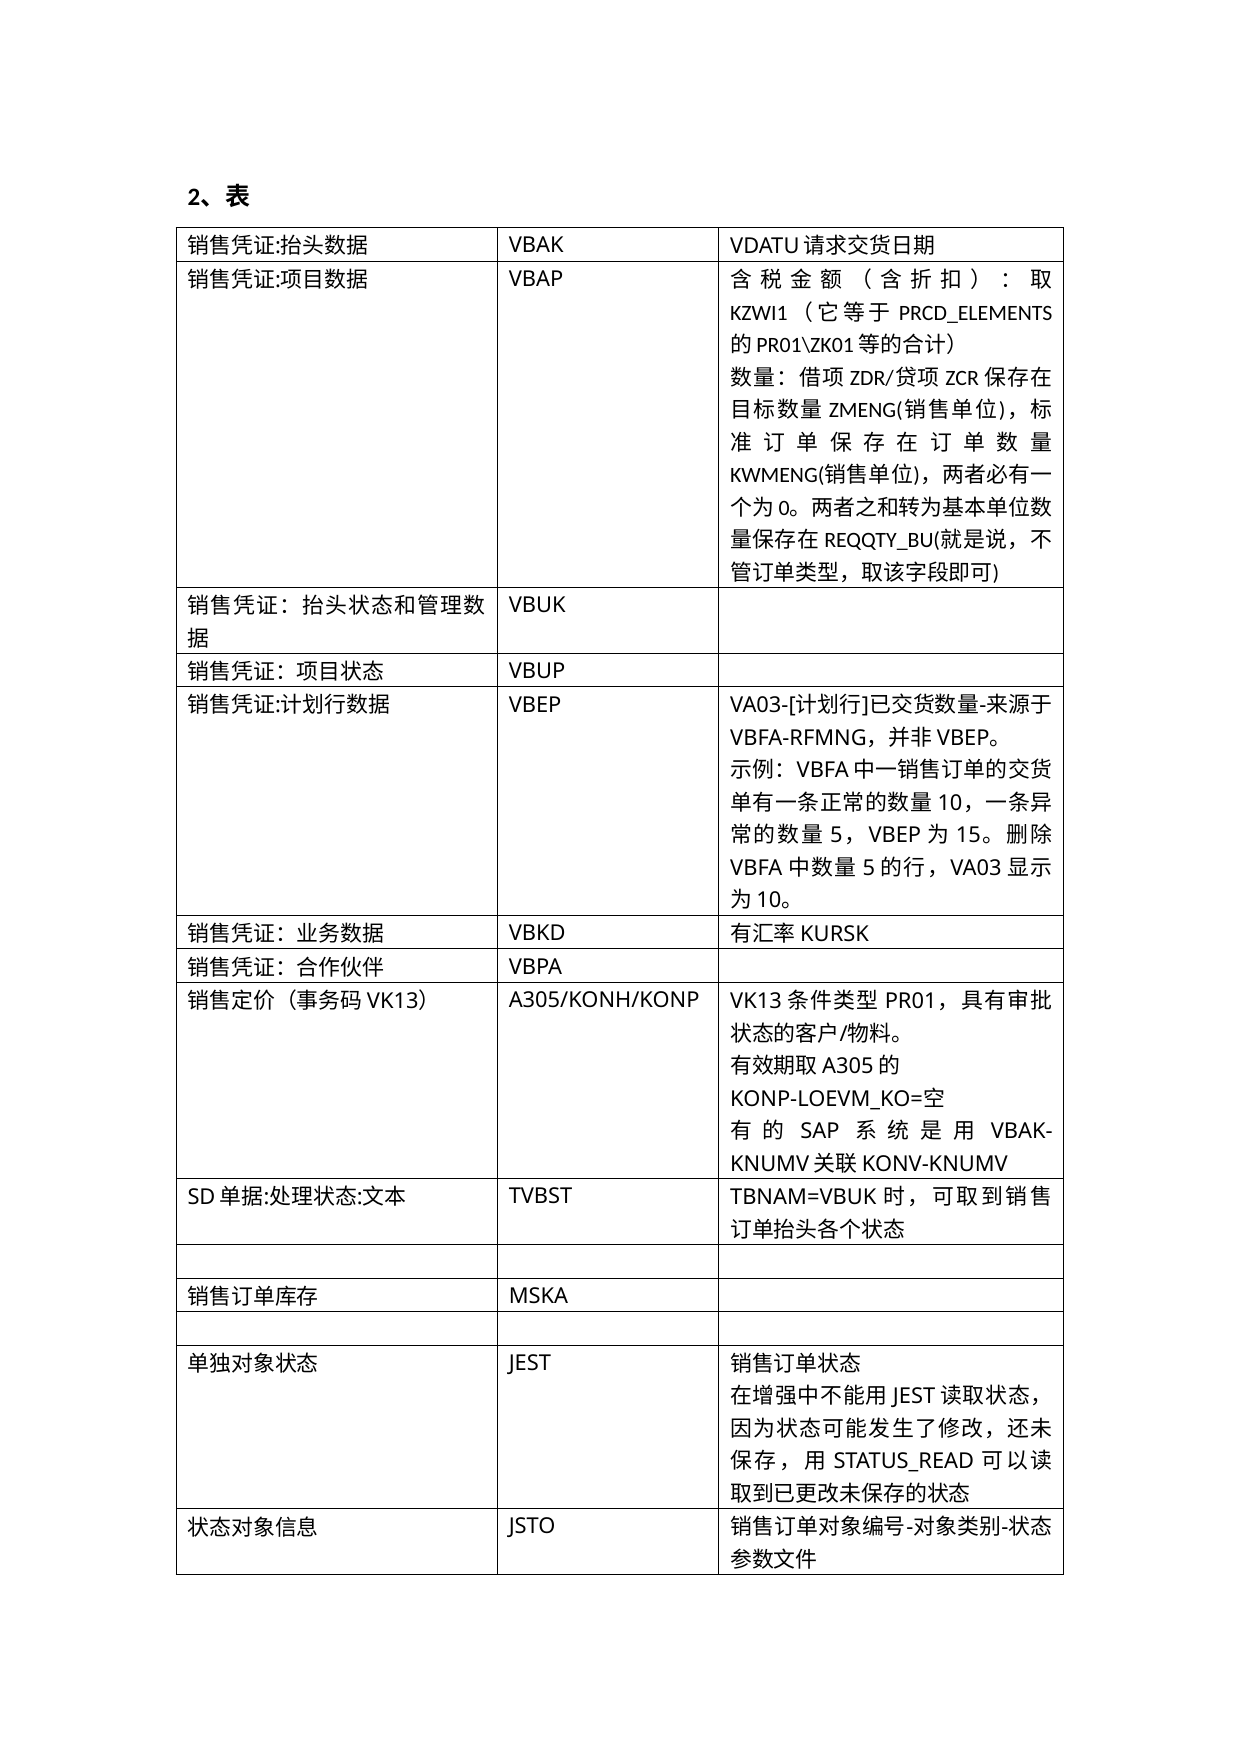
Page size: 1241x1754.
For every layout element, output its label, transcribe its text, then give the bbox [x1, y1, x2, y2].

table_cell [719, 588, 1063, 653]
table_cell VK13条件类型PR01，具有审批状态的客户/物料。 有效期取A305的 KONP-LOEVM_KO=空 有的SAP系统是用VBAK-KNUMV关联KONV-KNUMV [719, 983, 1063, 1178]
table_cell [719, 1245, 1063, 1277]
table_cell 销售订单库存 [177, 1279, 497, 1311]
table_cell [177, 1245, 497, 1277]
table_cell SD单据:处理状态:文本 [177, 1179, 497, 1244]
table_cell 含税金额（含折扣）：取KZWI1（它等于PRCD_ELEMENTS的PR01\ZK01等的合计） 数量：借项ZDR/贷项ZCR保存在目标数量ZMENG(销售单位)，标准订单保存在订单数量KWMENG(销售单位)，两者必有一个为0。两者之和转为基本单位数量保存在REQQTY_BU(就是说，不管订单类型，取该字段即可) [719, 262, 1063, 587]
table_cell 销售凭证:计划行数据 [177, 687, 497, 915]
table_cell [719, 1279, 1063, 1311]
table_cell [498, 1312, 718, 1344]
subtitle 2、表 [187, 162, 1053, 227]
table_cell 销售凭证：项目状态 [177, 654, 497, 686]
table_header VDATU请求交货日期 [719, 228, 1063, 261]
table_cell [719, 1312, 1063, 1344]
table_cell 单独对象状态 [177, 1346, 497, 1508]
table_cell VBPA [498, 949, 718, 982]
table_cell [719, 949, 1063, 982]
table_cell [498, 1245, 718, 1277]
table_cell MSKA [498, 1279, 718, 1311]
table_cell 销售定价（事务码VK13） [177, 983, 497, 1178]
table_cell VBEP [498, 687, 718, 915]
table_cell 状态对象信息 [177, 1509, 497, 1574]
table_cell 销售凭证：合作伙伴 [177, 949, 497, 982]
table_cell JSTO [498, 1509, 718, 1574]
table_cell VA03-[计划行]已交货数量-来源于VBFA-RFMNG，并非VBEP。 示例：VBFA中一销售订单的交货单有一条正常的数量10，一条异常的数量5，VBEP为15。删除VBFA中数量5的行，VA03显示为10。 [719, 687, 1063, 915]
table_cell A305/KONH/KONP [498, 983, 718, 1178]
table_cell TBNAM=VBUK时，可取到销售订单抬头各个状态 [719, 1179, 1063, 1244]
table_cell VBUK [498, 588, 718, 653]
table_cell 有汇率KURSK [719, 916, 1063, 948]
table_cell 销售凭证：业务数据 [177, 916, 497, 948]
table_cell 销售凭证:项目数据 [177, 262, 497, 587]
table_cell 销售订单对象编号-对象类别-状态参数文件 [719, 1509, 1063, 1574]
table_header VBAK [498, 228, 718, 261]
table_cell [177, 1312, 497, 1344]
table_cell VBUP [498, 654, 718, 686]
table_cell JEST [498, 1346, 718, 1508]
table_cell [719, 654, 1063, 686]
table_cell 销售订单状态 在增强中不能用JEST读取状态，因为状态可能发生了修改，还未保存，用STATUS_READ可以读取到已更改未保存的状态 [719, 1346, 1063, 1508]
table_header 销售凭证:抬头数据 [177, 228, 497, 261]
table_cell VBKD [498, 916, 718, 948]
table_cell 销售凭证：抬头状态和管理数据 [177, 588, 497, 653]
table_cell TVBST [498, 1179, 718, 1244]
table_cell VBAP [498, 262, 718, 587]
